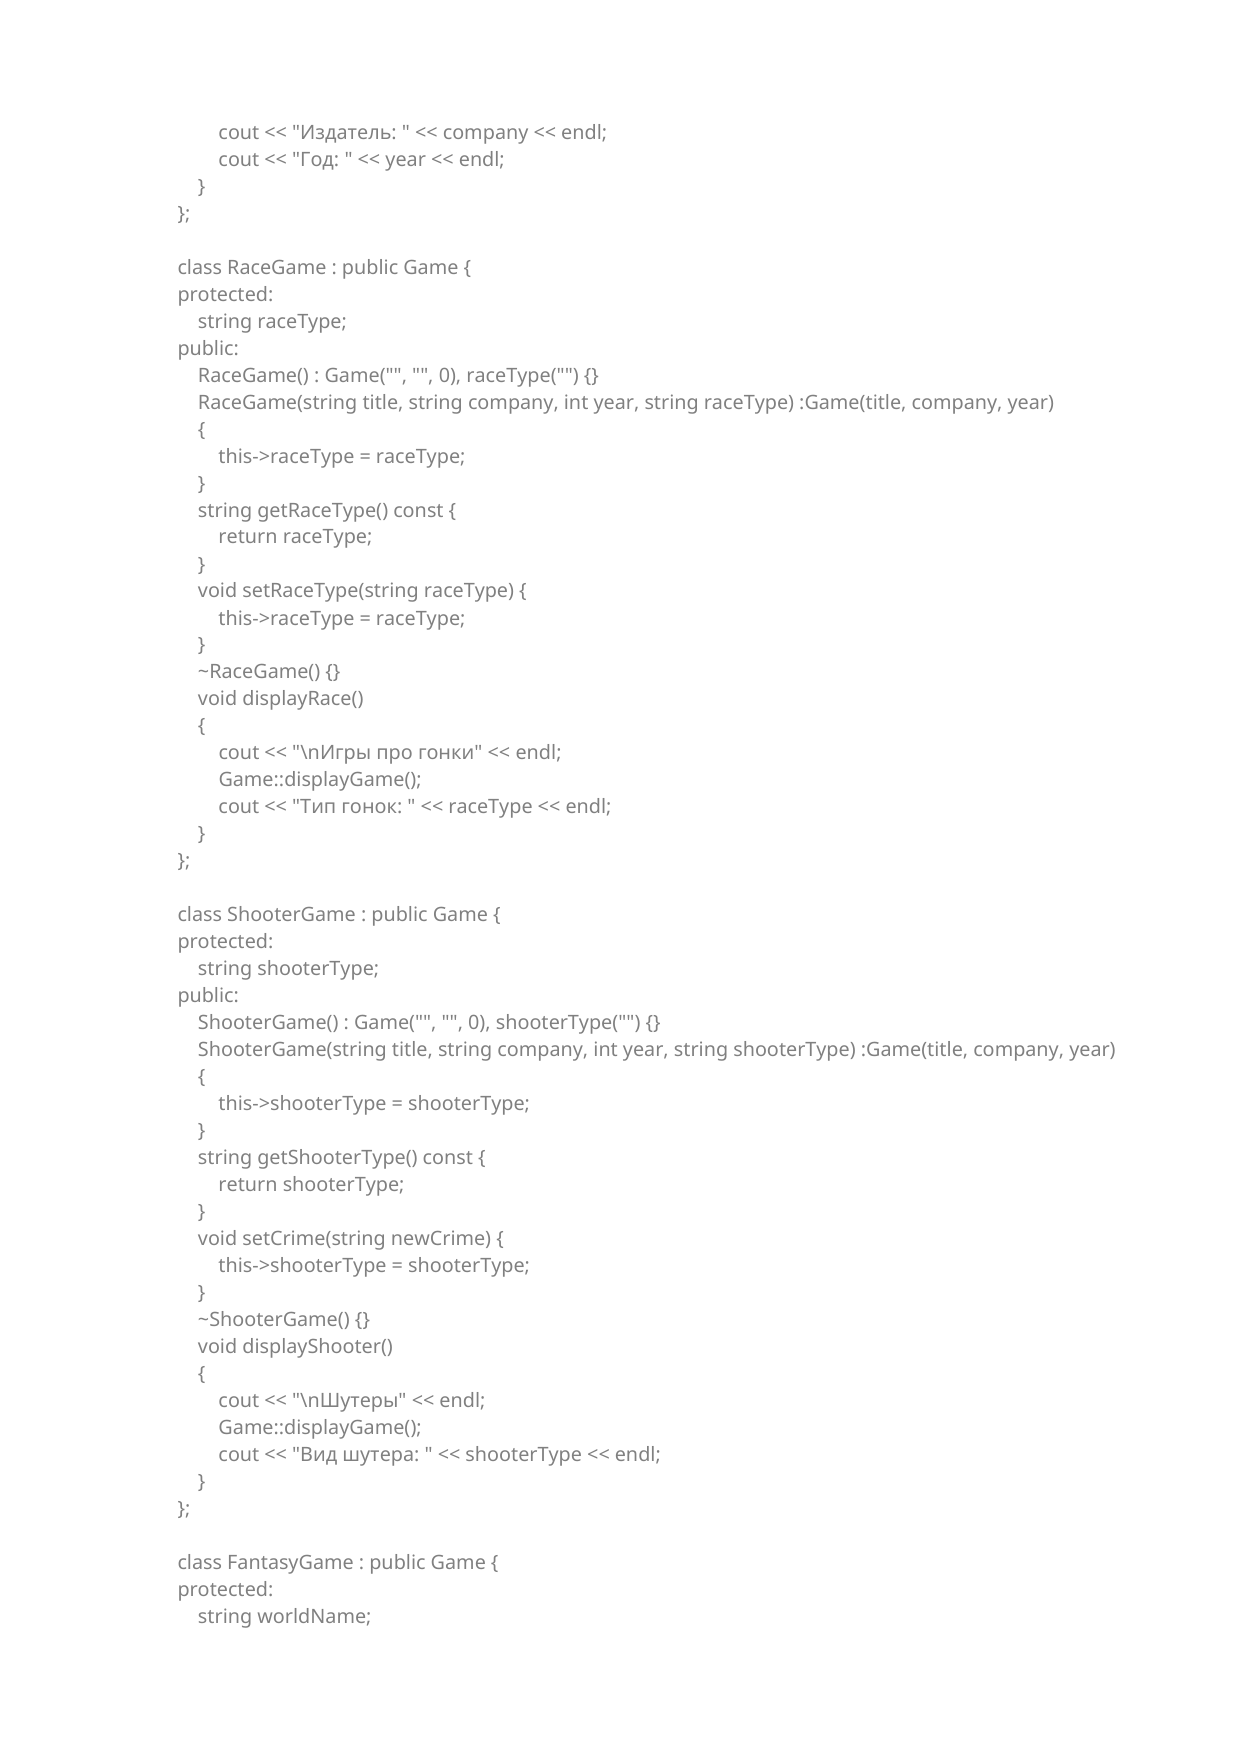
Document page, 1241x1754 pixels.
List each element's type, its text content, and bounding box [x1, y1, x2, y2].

text cout << "\nИгры про гонки" << endl; [177, 739, 1152, 766]
text Game::displayGame(); [177, 766, 1152, 793]
text RaceGame(string title, string company, int year, string raceType) :Game(title, company, year) [177, 388, 1152, 415]
text cout << "Вид шутера: " << shooterType << endl; [177, 1440, 1152, 1467]
text } [177, 819, 1152, 847]
text } [177, 550, 1152, 577]
text cout << "Издатель: " << company << endl; [177, 118, 1152, 145]
text }; [177, 199, 1152, 226]
text } [177, 631, 1152, 658]
text { [177, 415, 1152, 442]
text cout << "Год: " << year << endl; [177, 145, 1152, 172]
text string worldName; [177, 1602, 1152, 1629]
text Game::displayGame(); [177, 1413, 1152, 1440]
text { [177, 1359, 1152, 1386]
text { [177, 712, 1152, 739]
text }; [177, 847, 1152, 873]
text } [177, 172, 1152, 199]
text }; [177, 1494, 1152, 1521]
text string raceType; [177, 307, 1152, 334]
text return shooterType; [177, 1170, 1152, 1197]
text } [177, 1278, 1152, 1305]
text } [177, 1467, 1152, 1494]
text string getShooterType() const { [177, 1143, 1152, 1170]
text protected: [177, 280, 1152, 307]
text public: [177, 981, 1152, 1008]
text RaceGame() : Game("", "", 0), raceType("") {} [177, 361, 1152, 388]
text ~RaceGame() {} [177, 658, 1152, 685]
text class ShooterGame : public Game { [177, 901, 1152, 927]
text string shooterType; [177, 954, 1152, 981]
text class FantasyGame : public Game { [177, 1548, 1152, 1575]
text { [177, 1062, 1152, 1089]
text ~ShooterGame() {} [177, 1305, 1152, 1332]
text public: [177, 334, 1152, 361]
text protected: [177, 1575, 1152, 1602]
text this->shooterType = shooterType; [177, 1251, 1152, 1278]
text } [177, 1116, 1152, 1143]
text ShooterGame() : Game("", "", 0), shooterType("") {} [177, 1008, 1152, 1035]
text this->shooterType = shooterType; [177, 1089, 1152, 1116]
text return raceType; [177, 523, 1152, 550]
text ShooterGame(string title, string company, int year, string shooterType) :Game(title, company, year) [177, 1035, 1152, 1062]
text this->raceType = raceType; [177, 604, 1152, 631]
text this->raceType = raceType; [177, 442, 1152, 469]
text void displayRace() [177, 685, 1152, 712]
text class RaceGame : public Game { [177, 253, 1152, 280]
text string getRaceType() const { [177, 496, 1152, 523]
text } [177, 469, 1152, 496]
text void setRaceType(string raceType) { [177, 577, 1152, 604]
text void setCrime(string newCrime) { [177, 1224, 1152, 1251]
text cout << "Тип гонок: " << raceType << endl; [177, 793, 1152, 819]
text void displayShooter() [177, 1332, 1152, 1359]
text } [177, 1197, 1152, 1224]
text protected: [177, 927, 1152, 954]
text cout << "\nШутеры" << endl; [177, 1386, 1152, 1413]
